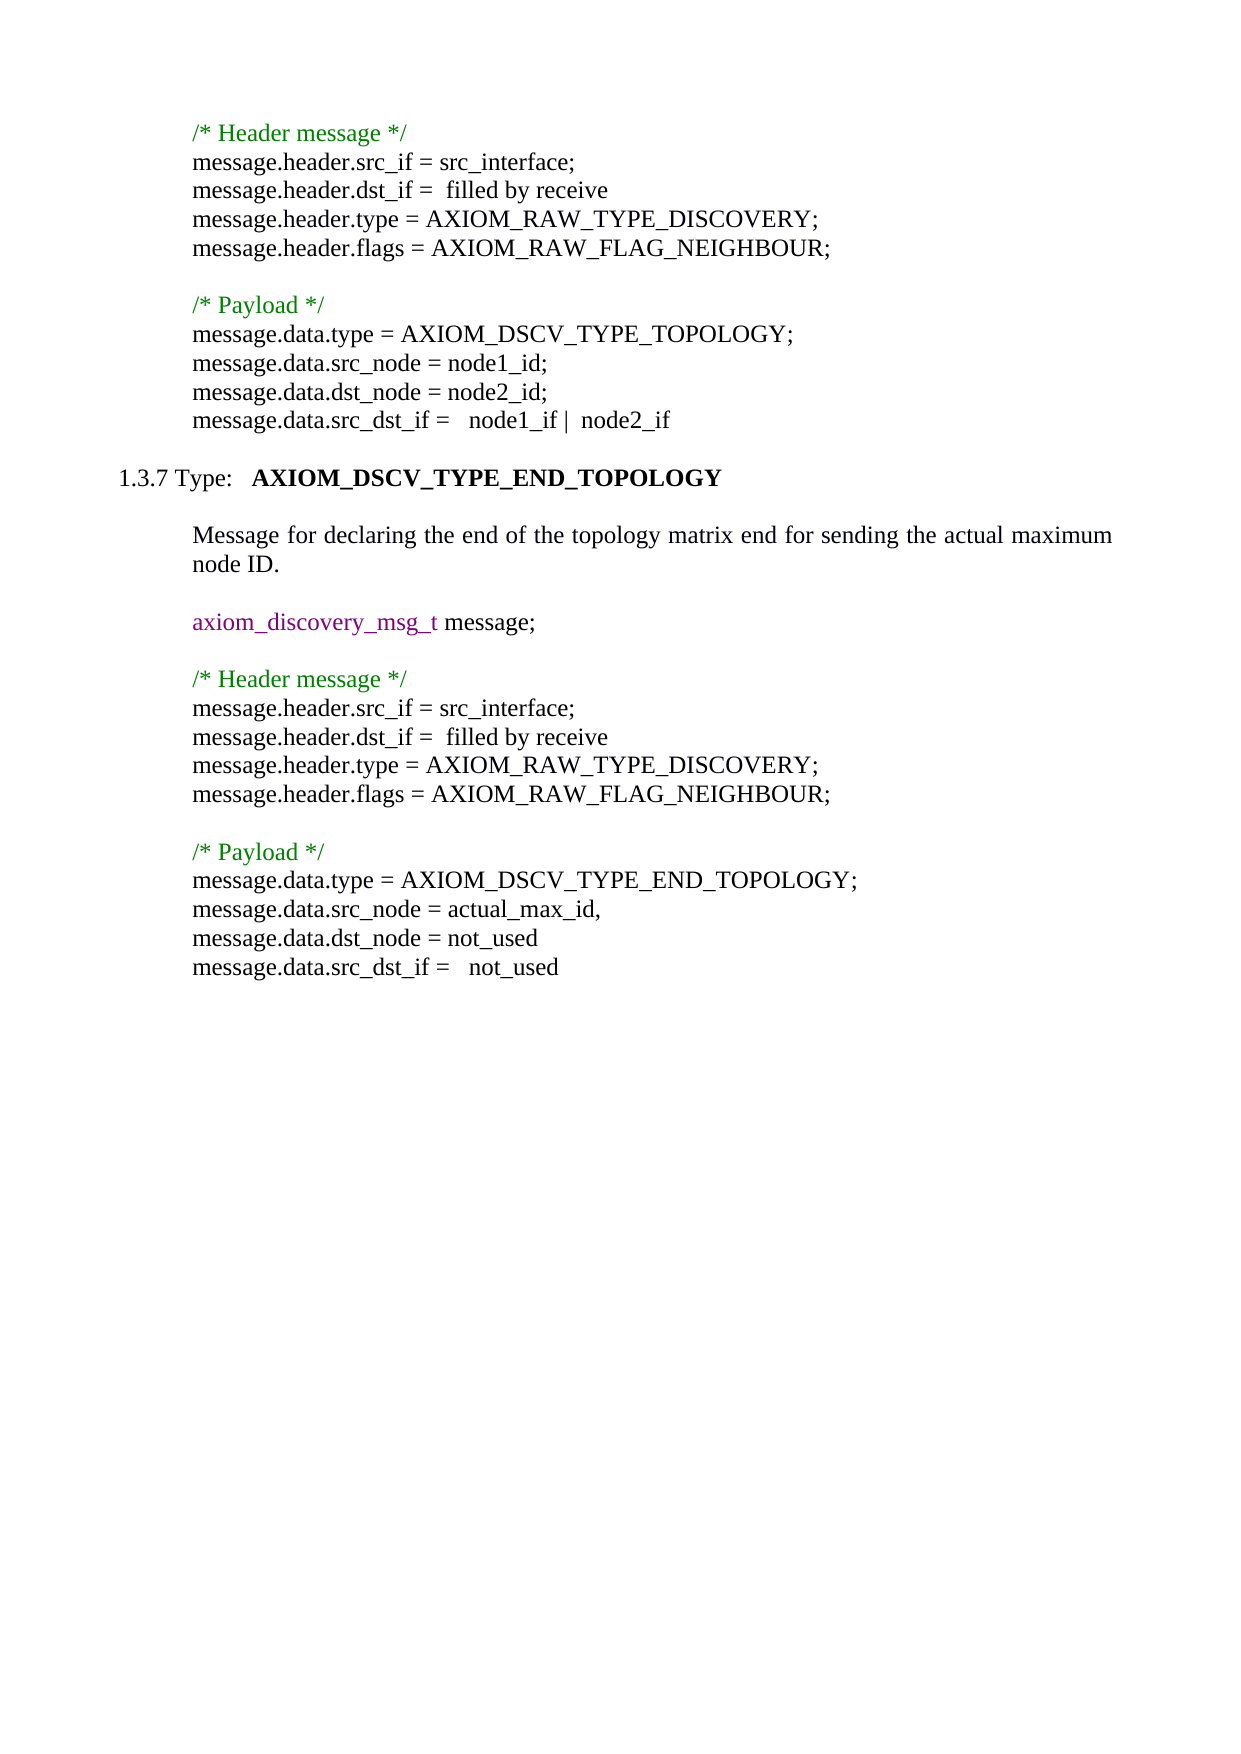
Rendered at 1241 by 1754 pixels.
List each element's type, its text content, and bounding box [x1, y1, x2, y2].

text message.data.src_node = node1_id; [118, 348, 1122, 377]
text message.data.src_dst_if = node1_if | node2_if [118, 406, 1122, 434]
text message.data.type = AXIOM_DSCV_TYPE_TOPOLOGY; [118, 319, 1122, 348]
text /* Payload */ [118, 291, 1122, 319]
text /* Header message */ [118, 664, 1122, 693]
text message.header.flags = AXIOM_RAW_FLAG_NEIGHBOUR; [118, 779, 1122, 808]
text message.header.dst_if = filled by receive [118, 176, 1122, 204]
text 1.3.7 Type: AXIOM_DSCV_TYPE_END_TOPOLOGY [118, 463, 1122, 492]
text message.header.src_if = src_interface; [118, 693, 1122, 722]
text Message for declaring the end of the topology matrix end for sending the actual maximum node ID. [118, 521, 1122, 578]
text message.data.type = AXIOM_DSCV_TYPE_END_TOPOLOGY; [118, 866, 1122, 894]
text /* Payload */ [118, 837, 1122, 866]
text axiom_discovery_msg_t message; [118, 607, 1122, 636]
text message.header.flags = AXIOM_RAW_FLAG_NEIGHBOUR; [118, 233, 1122, 262]
text message.data.src_node = actual_max_id, [118, 894, 1122, 923]
text message.data.dst_node = node2_id; [118, 377, 1122, 406]
text message.data.src_dst_if = not_used [118, 952, 1122, 981]
text message.data.dst_node = not_used [118, 923, 1122, 952]
text /* Header message */ [118, 118, 1122, 147]
text message.header.src_if = src_interface; [118, 147, 1122, 176]
text message.header.type = AXIOM_RAW_TYPE_DISCOVERY; [118, 204, 1122, 233]
text message.header.dst_if = filled by receive [118, 722, 1122, 751]
text message.header.type = AXIOM_RAW_TYPE_DISCOVERY; [118, 751, 1122, 779]
